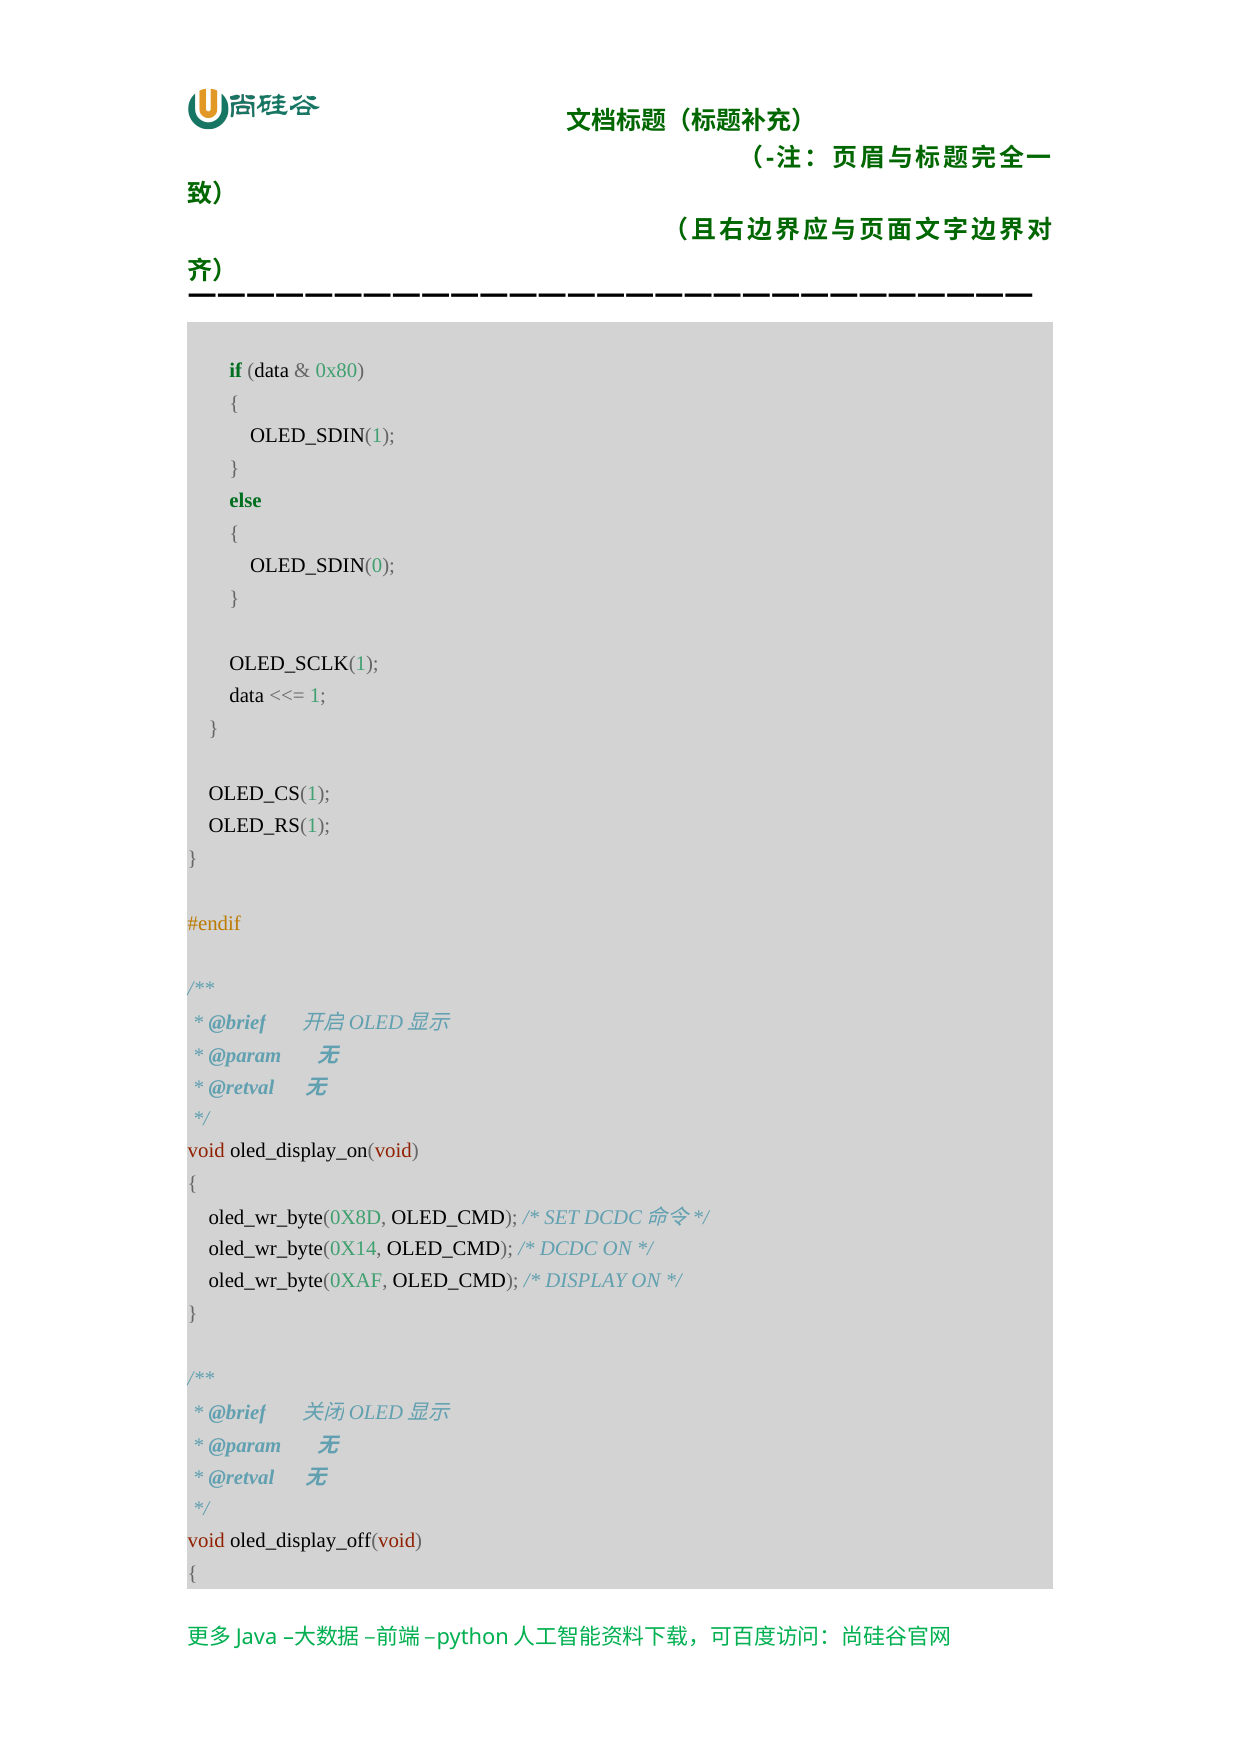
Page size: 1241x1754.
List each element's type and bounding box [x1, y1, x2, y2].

picture [187, 88, 321, 130]
text [187, 322, 1053, 1589]
